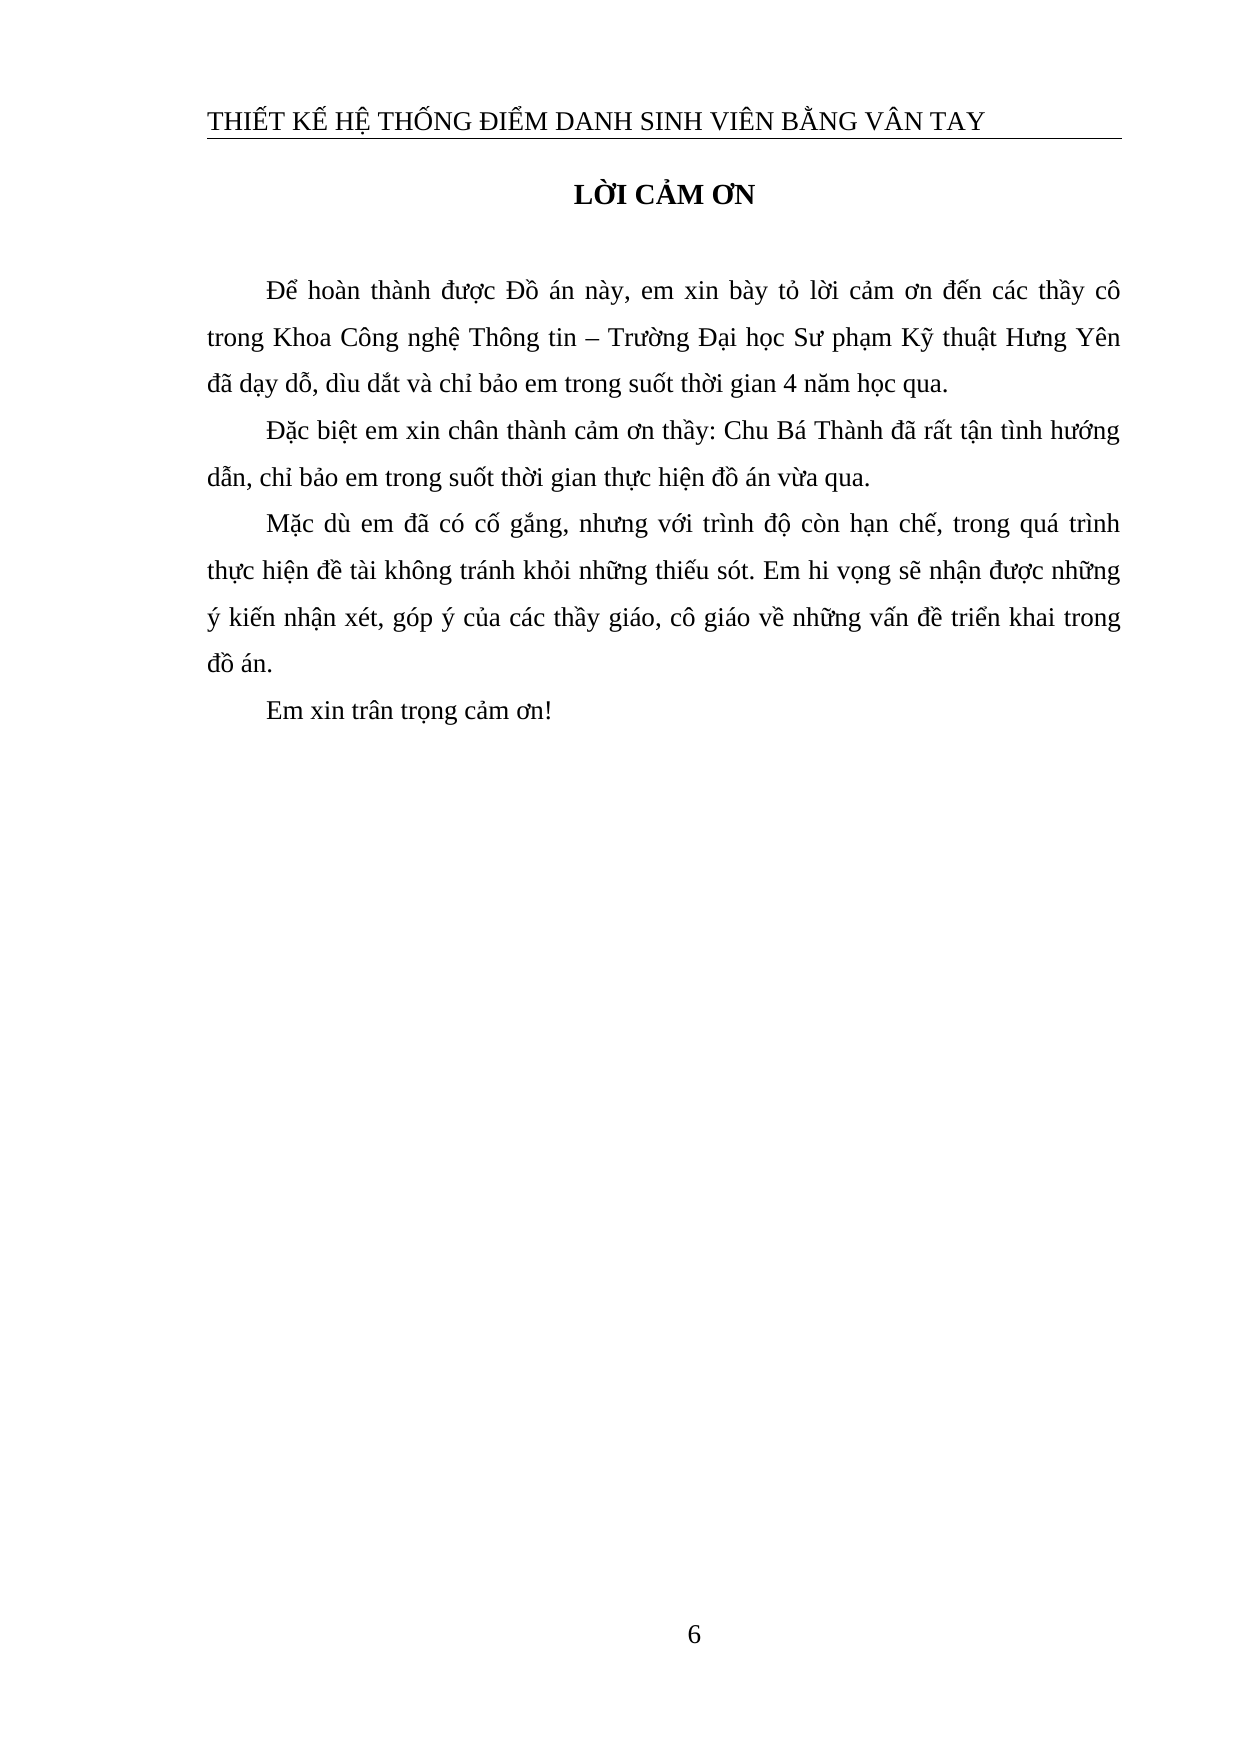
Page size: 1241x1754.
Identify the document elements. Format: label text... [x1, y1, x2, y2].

text Mặc dù em đã có cố gắng, nhưng với trình độ còn hạn chế, trong quá trình thực hiện đề tài không tránh khỏi những thiếu sót. Em hi vọng sẽ nhận được những ý kiến nhận xét, góp ý của các thầy giáo, cô giáo về những vấn đề triển khai trong đồ án. [207, 507, 1122, 679]
text Để hoàn thành được Đồ án này, em xin bày tỏ lời cảm ơn đến các thầy cô trong Khoa Công nghệ Thông tin – Trường Đại học Sư phạm Kỹ thuật Hưng Yên đã dạy dỗ, dìu dắt và chỉ bảo em trong suốt thời gian 4 năm học qua. [207, 274, 1122, 399]
text Đặc biệt em xin chân thành cảm ơn thầy: Chu Bá Thành đã rất tận tình hướng dẫn, chỉ bảo em trong suốt thời gian thực hiện đồ án vừa qua. [207, 414, 1122, 492]
text Em xin trân trọng cảm ơn! [207, 694, 1122, 725]
text LỜI CẢM ƠN [207, 177, 1122, 211]
